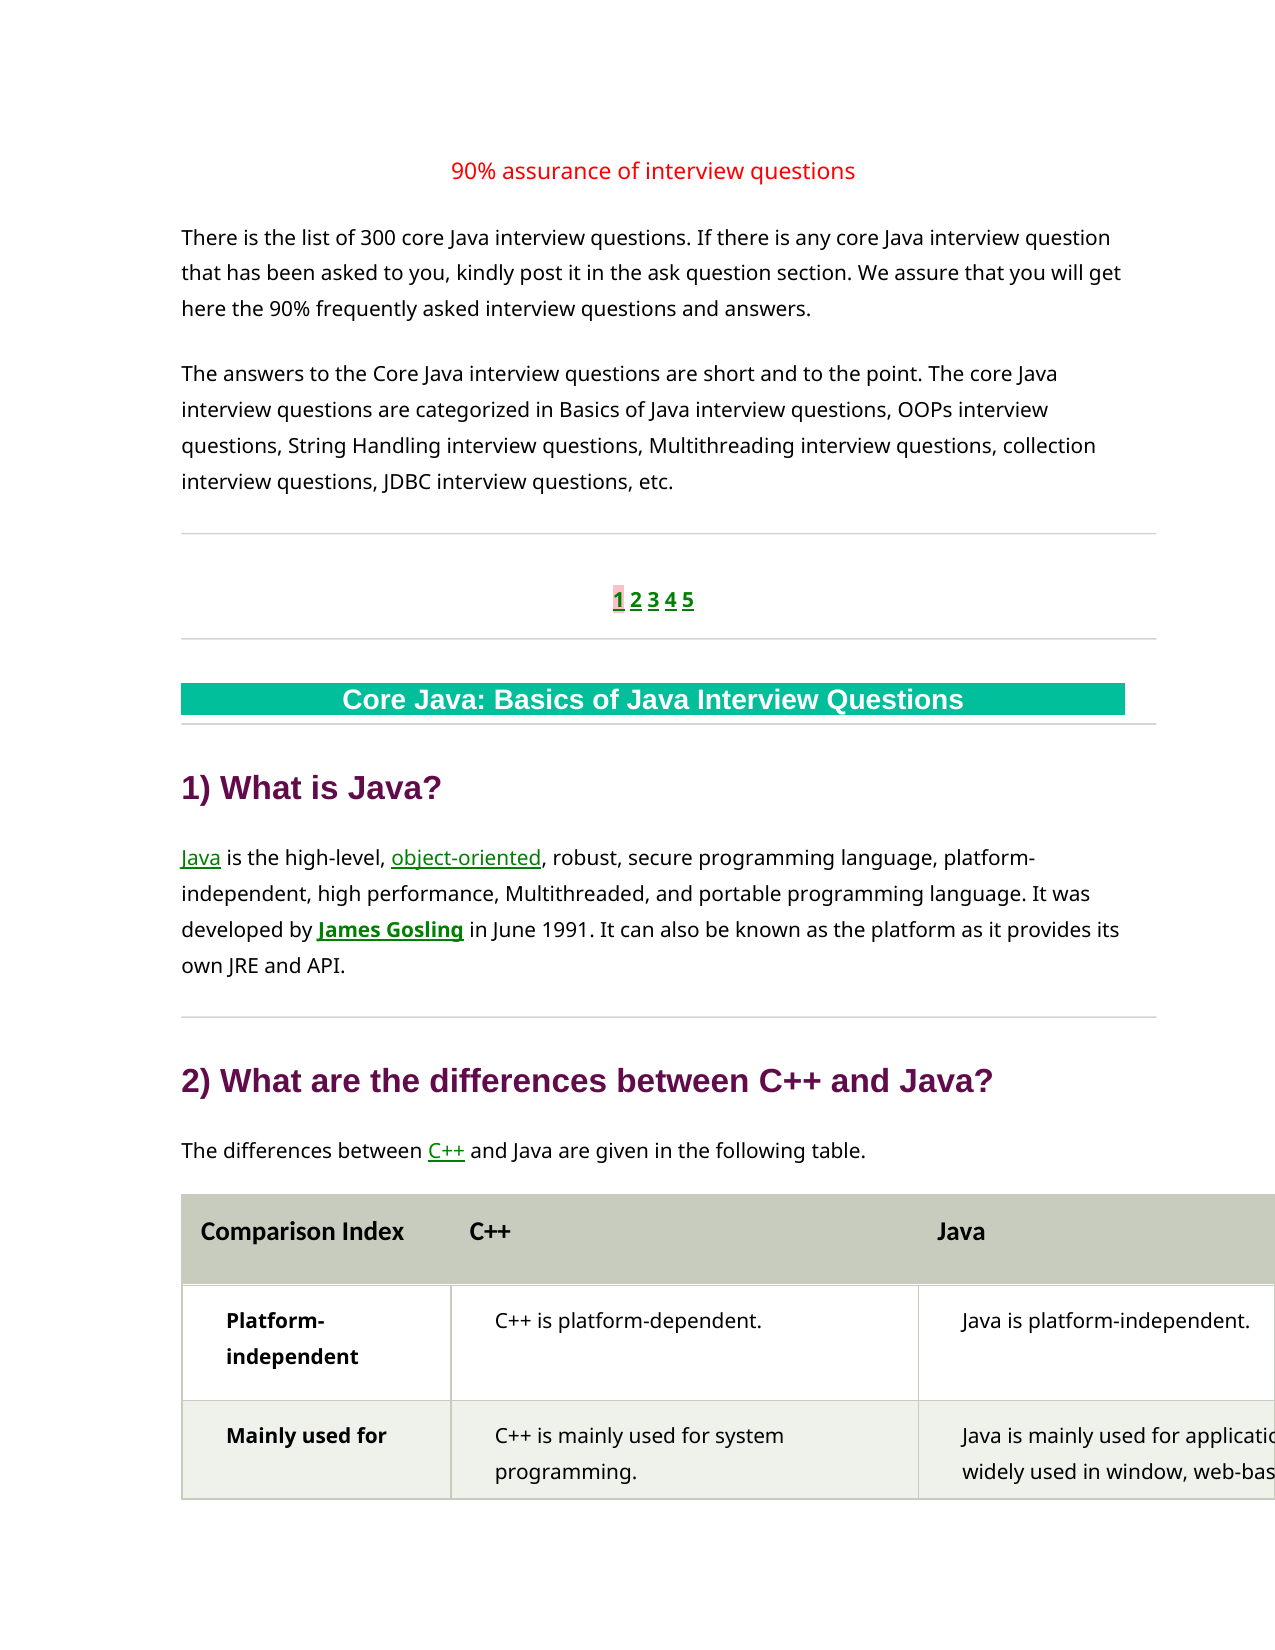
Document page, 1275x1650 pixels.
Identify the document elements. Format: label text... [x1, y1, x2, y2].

subtitle 1) What is Java? [181, 768, 1125, 806]
subtitle 90% assurance of interview questions [181, 150, 1125, 186]
text The answers to the Core Java interview questions are short and to the point. The core Java interview questions are categorized in Basics of Java interview questions, OOPs interview questions, String Handling interview questions, Multithreading interview questions, collection interview questions, JDBC interview questions, etc. [181, 352, 1125, 496]
table_cell Platform-independent [183, 1286, 450, 1400]
subtitle Core Java: Basics of Java Interview Questions [181, 683, 1125, 715]
text Java is the high-level, object-oriented, robust, secure programming language, platform-independent, high performance, Multithreaded, and portable programming language. It was developed by James Gosling in June 1991. It can also be known as the platform as it provides its own JRE and API. [181, 836, 1125, 979]
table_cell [452, 1401, 918, 1498]
table_cell Mainly used for [183, 1401, 450, 1498]
subtitle 2) What are the differences between C++ and Java? [181, 1061, 1125, 1099]
table_cell C++ is platform-dependent. [452, 1286, 918, 1400]
table_header Comparison Index [183, 1195, 451, 1284]
table_header Java [918, 1195, 1274, 1284]
text 1 2 3 4 5 [181, 578, 1125, 613]
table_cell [919, 1401, 1274, 1498]
table_header C++ [451, 1195, 918, 1284]
table_cell Java is platform-independent. [919, 1286, 1274, 1400]
text The differences between C++ and Java are given in the following table. [181, 1129, 1125, 1164]
text There is the list of 300 core Java interview questions. If there is any core Java interview question that has been asked to you, kindly post it in the ask question section. We assure that you will get here the 90% frequently asked interview questions and answers. [181, 215, 1125, 323]
